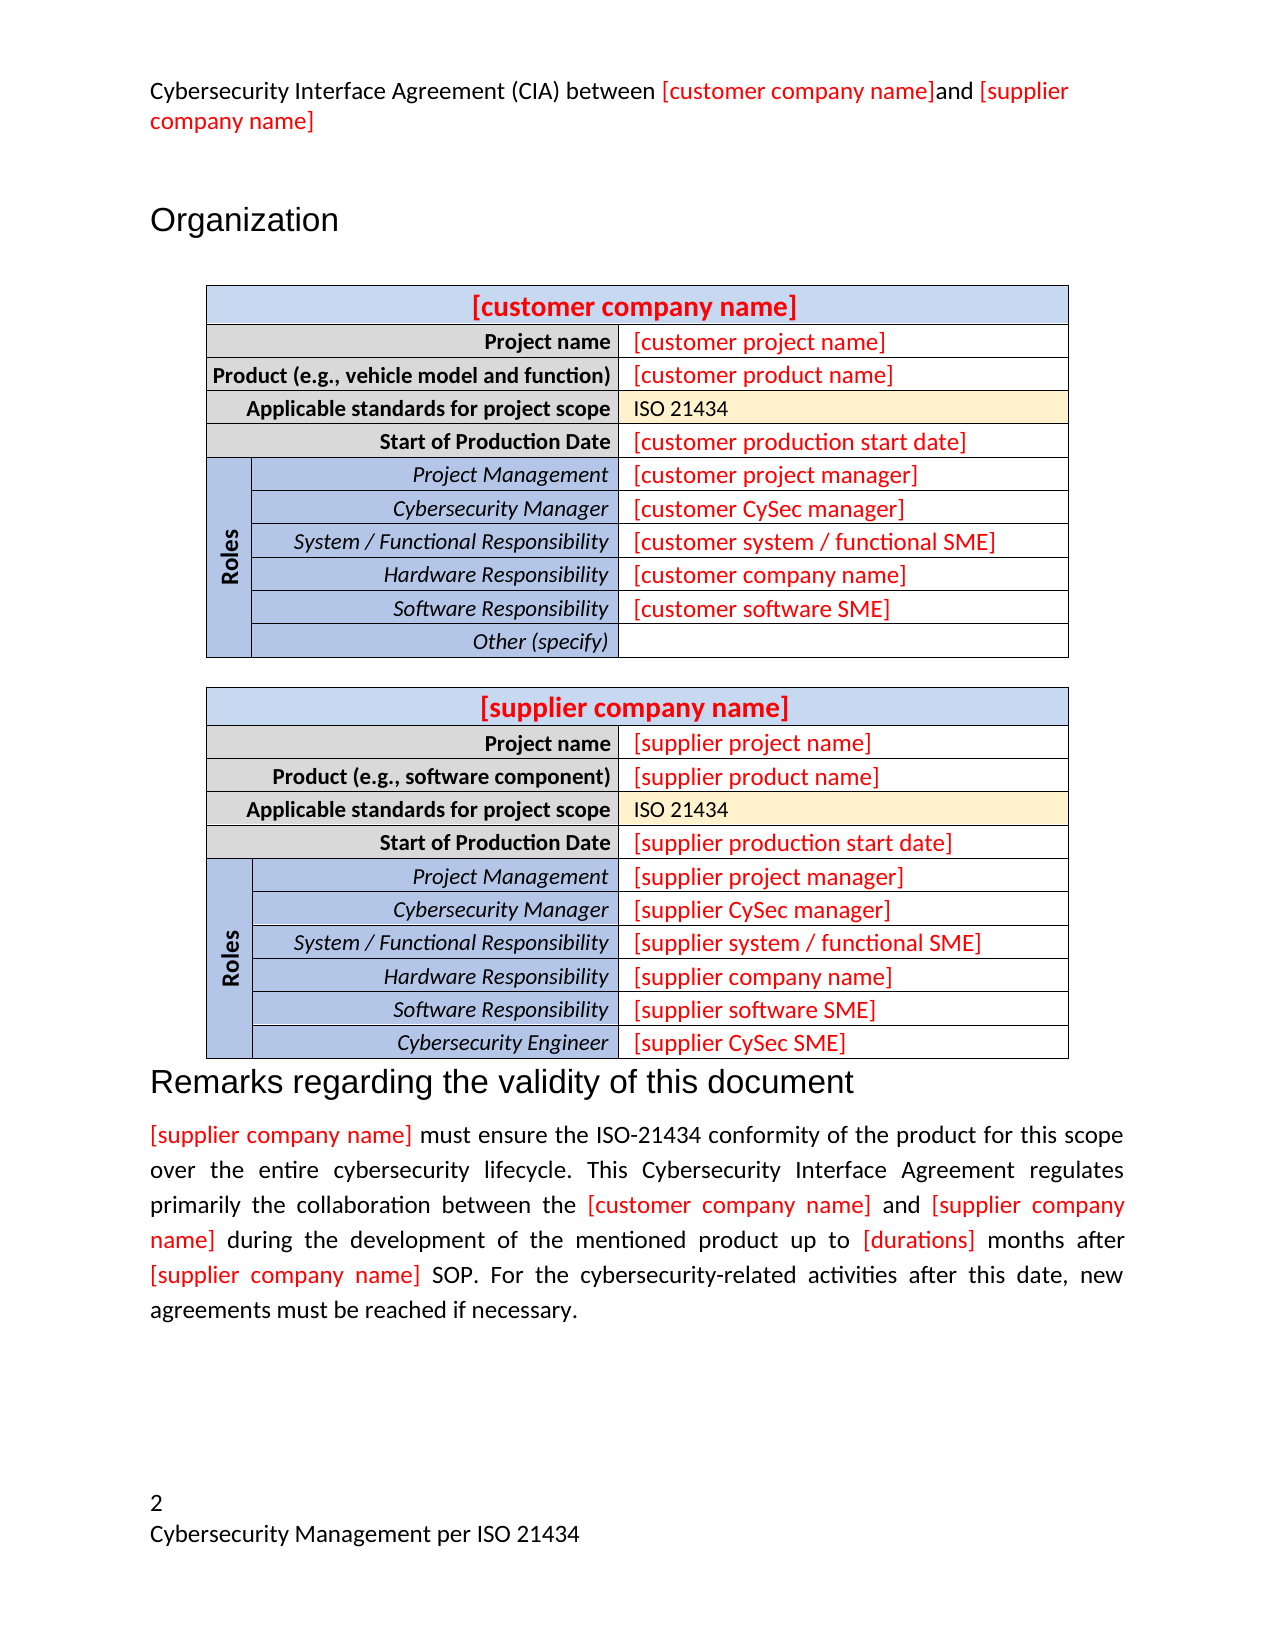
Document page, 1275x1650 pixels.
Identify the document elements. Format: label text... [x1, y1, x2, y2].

table_header [customer company name] [207, 286, 1068, 323]
table_cell [customer project manager] [619, 458, 1068, 490]
table_cell Roles [207, 859, 252, 1058]
table_cell Software Responsibility [252, 591, 618, 623]
table_header [supplier company name] [207, 688, 1068, 725]
table_cell System / Functional Responsibility [252, 524, 618, 557]
table_cell [supplier CySec manager] [619, 892, 1068, 924]
table_cell Project Management [253, 859, 618, 891]
table_cell [customer project name] [619, 325, 1068, 357]
table_cell Project Management [252, 458, 618, 490]
table_cell Product (e.g., vehicle model and function) [207, 358, 618, 390]
table_cell [supplier product name] [619, 759, 1068, 791]
table_cell [customer company name] [619, 558, 1068, 590]
table_cell Project name [207, 325, 618, 357]
table_cell Other (specify) [252, 624, 618, 657]
table_cell [supplier software SME] [619, 992, 1068, 1024]
table_cell [customer product name] [619, 358, 1068, 390]
table_cell System / Functional Responsibility [253, 926, 618, 958]
table_cell Start of Production Date [207, 826, 618, 858]
subtitle Organization [150, 200, 1125, 238]
table_cell Project name [207, 726, 618, 758]
table_cell Applicable standards for project scope [207, 391, 618, 423]
table_cell [619, 624, 1068, 657]
table_cell [customer CySec manager] [619, 491, 1068, 523]
table_cell ISO 21434 [619, 792, 1068, 824]
table_cell Roles [207, 458, 251, 657]
table_cell Cybersecurity Engineer [253, 1026, 618, 1058]
table_cell Software Responsibility [253, 992, 618, 1024]
table_cell [customer production start date] [619, 424, 1068, 457]
table_cell Hardware Responsibility [253, 959, 618, 991]
table_cell [supplier system / functional SME] [619, 926, 1068, 958]
table_cell Cybersecurity Manager [253, 892, 618, 924]
table_cell [supplier project name] [619, 726, 1068, 758]
subtitle Remarks regarding the validity of this document [150, 753, 1125, 1101]
table_cell Applicable standards for project scope [207, 792, 618, 824]
table_cell [supplier production start date] [619, 826, 1068, 858]
table_cell [customer software SME] [619, 591, 1068, 623]
table_cell Start of Production Date [207, 424, 618, 457]
table_cell ISO 21434 [619, 391, 1068, 423]
table_cell [supplier project manager] [619, 859, 1068, 891]
table_cell Product (e.g., software component) [207, 759, 618, 791]
table_cell [supplier company name] [619, 959, 1068, 991]
text [supplier company name] must ensure the ISO-21434 conformity of the product for this scope over the entire cybersecurity lifecycle. This Cybersecurity Interface Agreement regulates primarily the collaboration between the [customer company name] and [supplier company name] during the development of the mentioned product up to [durations] months after [supplier company name] SOP. For the cybersecurity-related activities after this date, new agreements must be reached if necessary. [150, 1119, 1125, 1324]
table_cell [supplier CySec SME] [619, 1026, 1068, 1058]
table_cell Hardware Responsibility [252, 558, 618, 590]
table_cell Cybersecurity Manager [252, 491, 618, 523]
table_cell [customer system / functional SME] [619, 524, 1068, 557]
